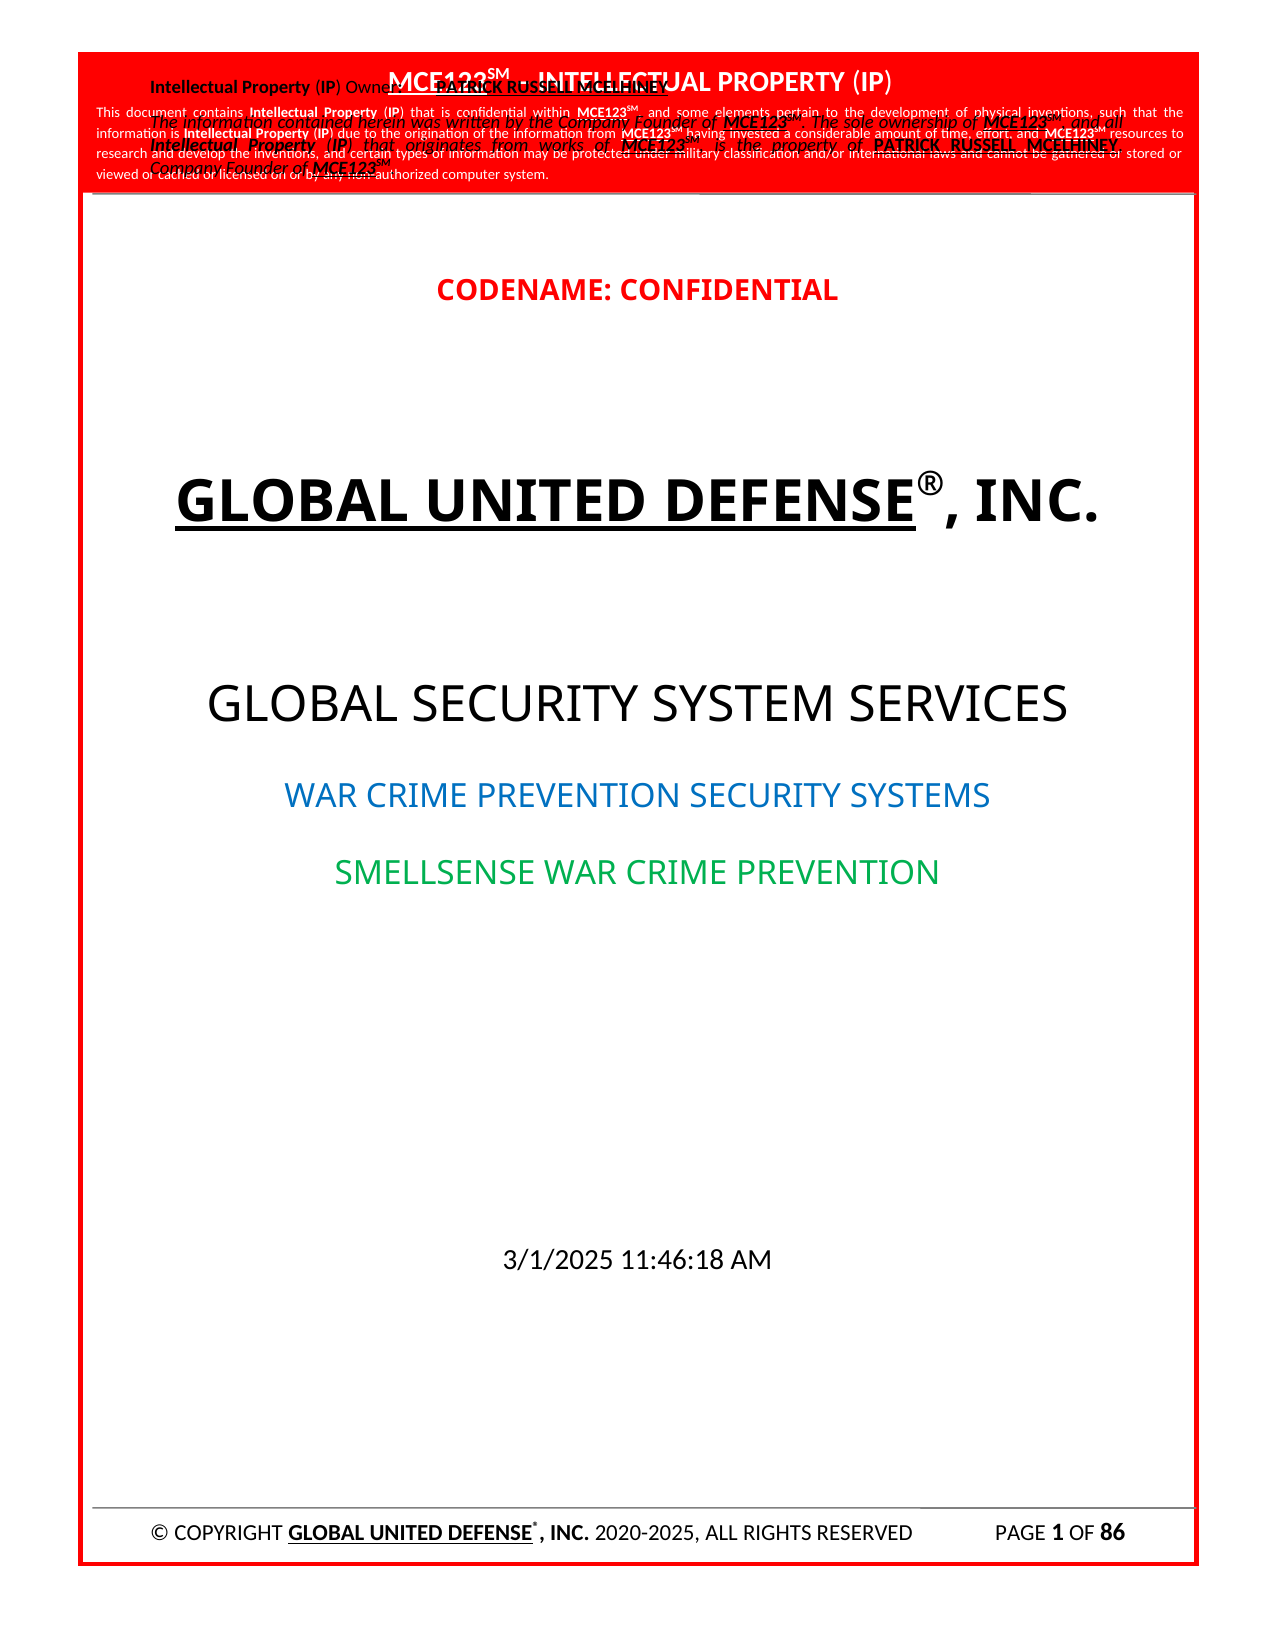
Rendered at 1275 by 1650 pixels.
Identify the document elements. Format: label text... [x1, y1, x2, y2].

text 3/1/2025 11:46:18 AM [150, 1241, 1125, 1277]
subtitle SMELLSENSE WAR CRIME PREVENTION [150, 849, 1125, 894]
text CODENAME: CONFIDENTIAL [150, 269, 1125, 309]
text GLOBAL UNITED DEFENSE®, INC. [150, 459, 1125, 539]
subtitle WAR CRIME PREVENTION SECURITY SYSTEMS [150, 772, 1125, 817]
text GLOBAL SECURITY SYSTEM SERVICES [150, 668, 1125, 736]
